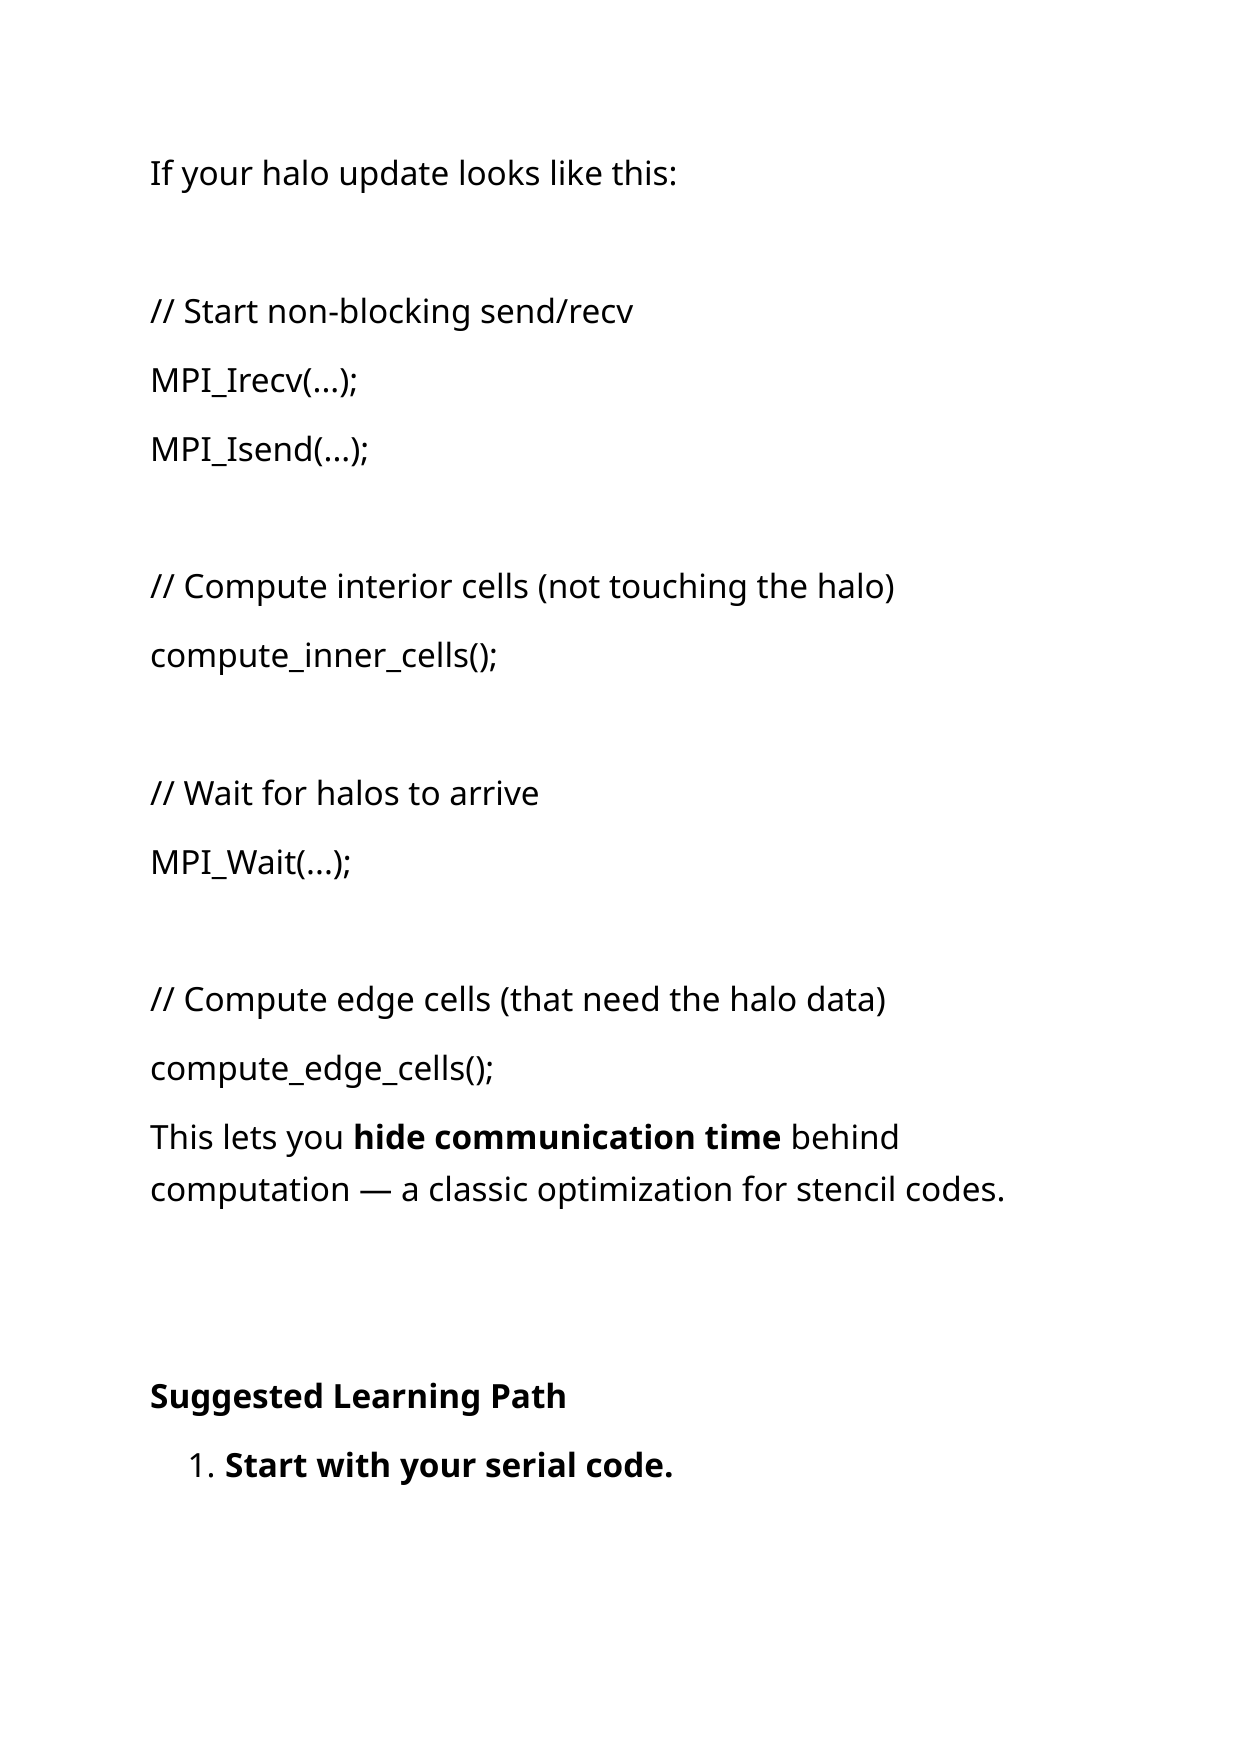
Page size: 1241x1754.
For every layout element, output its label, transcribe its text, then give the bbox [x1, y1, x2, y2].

text This lets you hide communication time behind computation — a classic optimization for stencil codes. [150, 1114, 1090, 1212]
text Suggested Learning Path [150, 1373, 1090, 1418]
list Start with your serial code. [187, 1442, 1090, 1487]
text compute_inner_cells(); [150, 632, 1090, 677]
text // Start non-blocking send/recv [150, 288, 1090, 333]
text // Compute interior cells (not touching the halo) [150, 563, 1090, 608]
text compute_edge_cells(); [150, 1045, 1090, 1091]
text MPI_Isend(...); [150, 425, 1090, 471]
text // Wait for halos to arrive [150, 770, 1090, 815]
text If your halo update looks like this: [150, 150, 1090, 195]
text MPI_Wait(...); [150, 838, 1090, 884]
text MPI_Irecv(...); [150, 357, 1090, 402]
text // Compute edge cells (that need the halo data) [150, 976, 1090, 1022]
